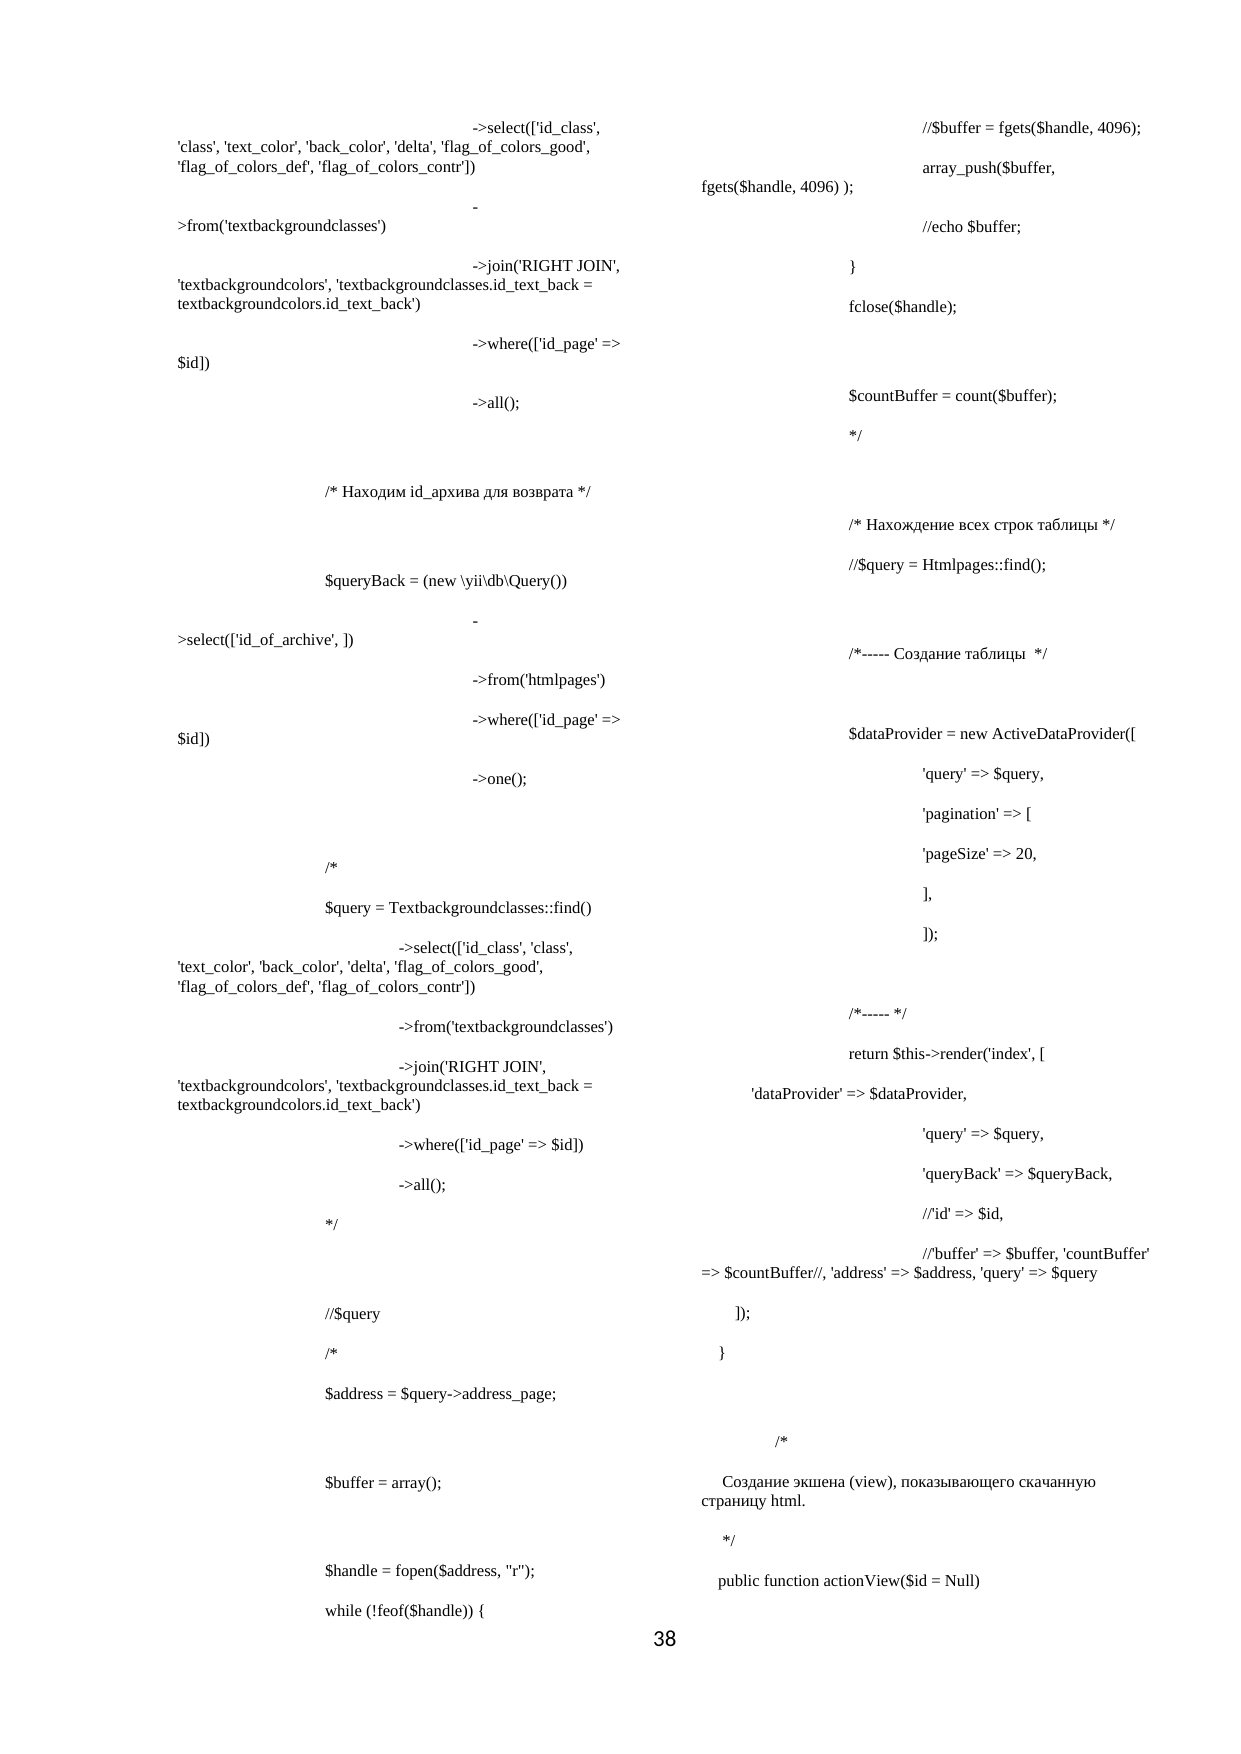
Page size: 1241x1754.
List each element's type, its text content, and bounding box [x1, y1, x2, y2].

text //echo $buffer; [701, 217, 1152, 236]
text //$query = Htmlpages::find(); [701, 555, 1152, 574]
text /* [177, 1343, 627, 1363]
text $queryBack = (new \yii\db\Query()) [177, 571, 627, 590]
text //$query [177, 1303, 627, 1323]
text ->all(); [177, 1175, 627, 1194]
text } [701, 1343, 1152, 1362]
text ->from('htmlpages') [177, 670, 627, 689]
text ->all(); [177, 393, 627, 412]
text /*----- */ [701, 1004, 1152, 1023]
text /* Нахождение всех строк таблицы */ [701, 515, 1152, 534]
text //$buffer = fgets($handle, 4096); [701, 118, 1152, 137]
text $address = $query->address_page; [177, 1383, 627, 1403]
text 'pagination' => [ [701, 804, 1152, 823]
text /* Находим id_архива для возврата */ [177, 482, 627, 501]
text ->select(['id_class', 'class', 'text_color', 'back_color', 'delta', 'flag_of_colors_good', 'flag_of_colors_def', 'flag_of_colors_contr']) [177, 118, 627, 176]
text ->select(['id_of_archive', ]) [177, 611, 627, 649]
text $dataProvider = new ActiveDataProvider([ [701, 724, 1152, 743]
text ->where(['id_page' => $id]) [177, 1135, 627, 1154]
text 'query' => $query, [701, 764, 1152, 783]
text */ [177, 1215, 627, 1234]
text ], [701, 884, 1152, 903]
text fclose($handle); [701, 297, 1152, 316]
text ->where(['id_page' => $id]) [177, 334, 627, 372]
text 'dataProvider' => $dataProvider, [701, 1084, 1152, 1103]
text $countBuffer = count($buffer); [701, 386, 1152, 405]
text /* [177, 858, 627, 877]
text Создание экшена (view), показывающего скачанную страницу html. [701, 1472, 1152, 1510]
text ->join('RIGHT JOIN', 'textbackgroundcolors', 'textbackgroundclasses.id_text_back = textbackgroundcolors.id_text_back') [177, 1056, 627, 1114]
text ->select(['id_class', 'class', 'text_color', 'back_color', 'delta', 'flag_of_colors_good', 'flag_of_colors_def', 'flag_of_colors_contr']) [177, 938, 627, 996]
text $handle = fopen($address, "r"); [177, 1561, 627, 1580]
text ]); [701, 924, 1152, 943]
text array_push($buffer, fgets($handle, 4096) ); [701, 158, 1152, 196]
text while (!feof($handle)) { [177, 1601, 627, 1620]
text return $this->render('index', [ [701, 1044, 1152, 1063]
text ->from('textbackgroundclasses') [177, 1016, 627, 1036]
text */ [701, 1531, 1152, 1550]
text public function actionView($id = Null) [701, 1571, 1152, 1590]
text $buffer = array(); [177, 1472, 627, 1492]
text //'id' => $id, [701, 1204, 1152, 1223]
text ->join('RIGHT JOIN', 'textbackgroundcolors', 'textbackgroundclasses.id_text_back = textbackgroundcolors.id_text_back') [177, 256, 627, 313]
text ->one(); [177, 769, 627, 788]
text ->where(['id_page' => $id]) [177, 710, 627, 748]
text /*----- Создание таблицы */ [701, 644, 1152, 663]
text 'queryBack' => $queryBack, [701, 1164, 1152, 1183]
text 'pageSize' => 20, [701, 844, 1152, 863]
text $query = Textbackgroundclasses::find() [177, 898, 627, 917]
text /* [701, 1432, 1152, 1451]
text 'query' => $query, [701, 1124, 1152, 1143]
text ->from('textbackgroundclasses') [177, 196, 627, 235]
text */ [701, 426, 1152, 445]
text //'buffer' => $buffer, 'countBuffer' => $countBuffer//, 'address' => $address, 'query' => $query [701, 1244, 1152, 1282]
text ]); [701, 1303, 1152, 1322]
text } [701, 257, 1152, 276]
